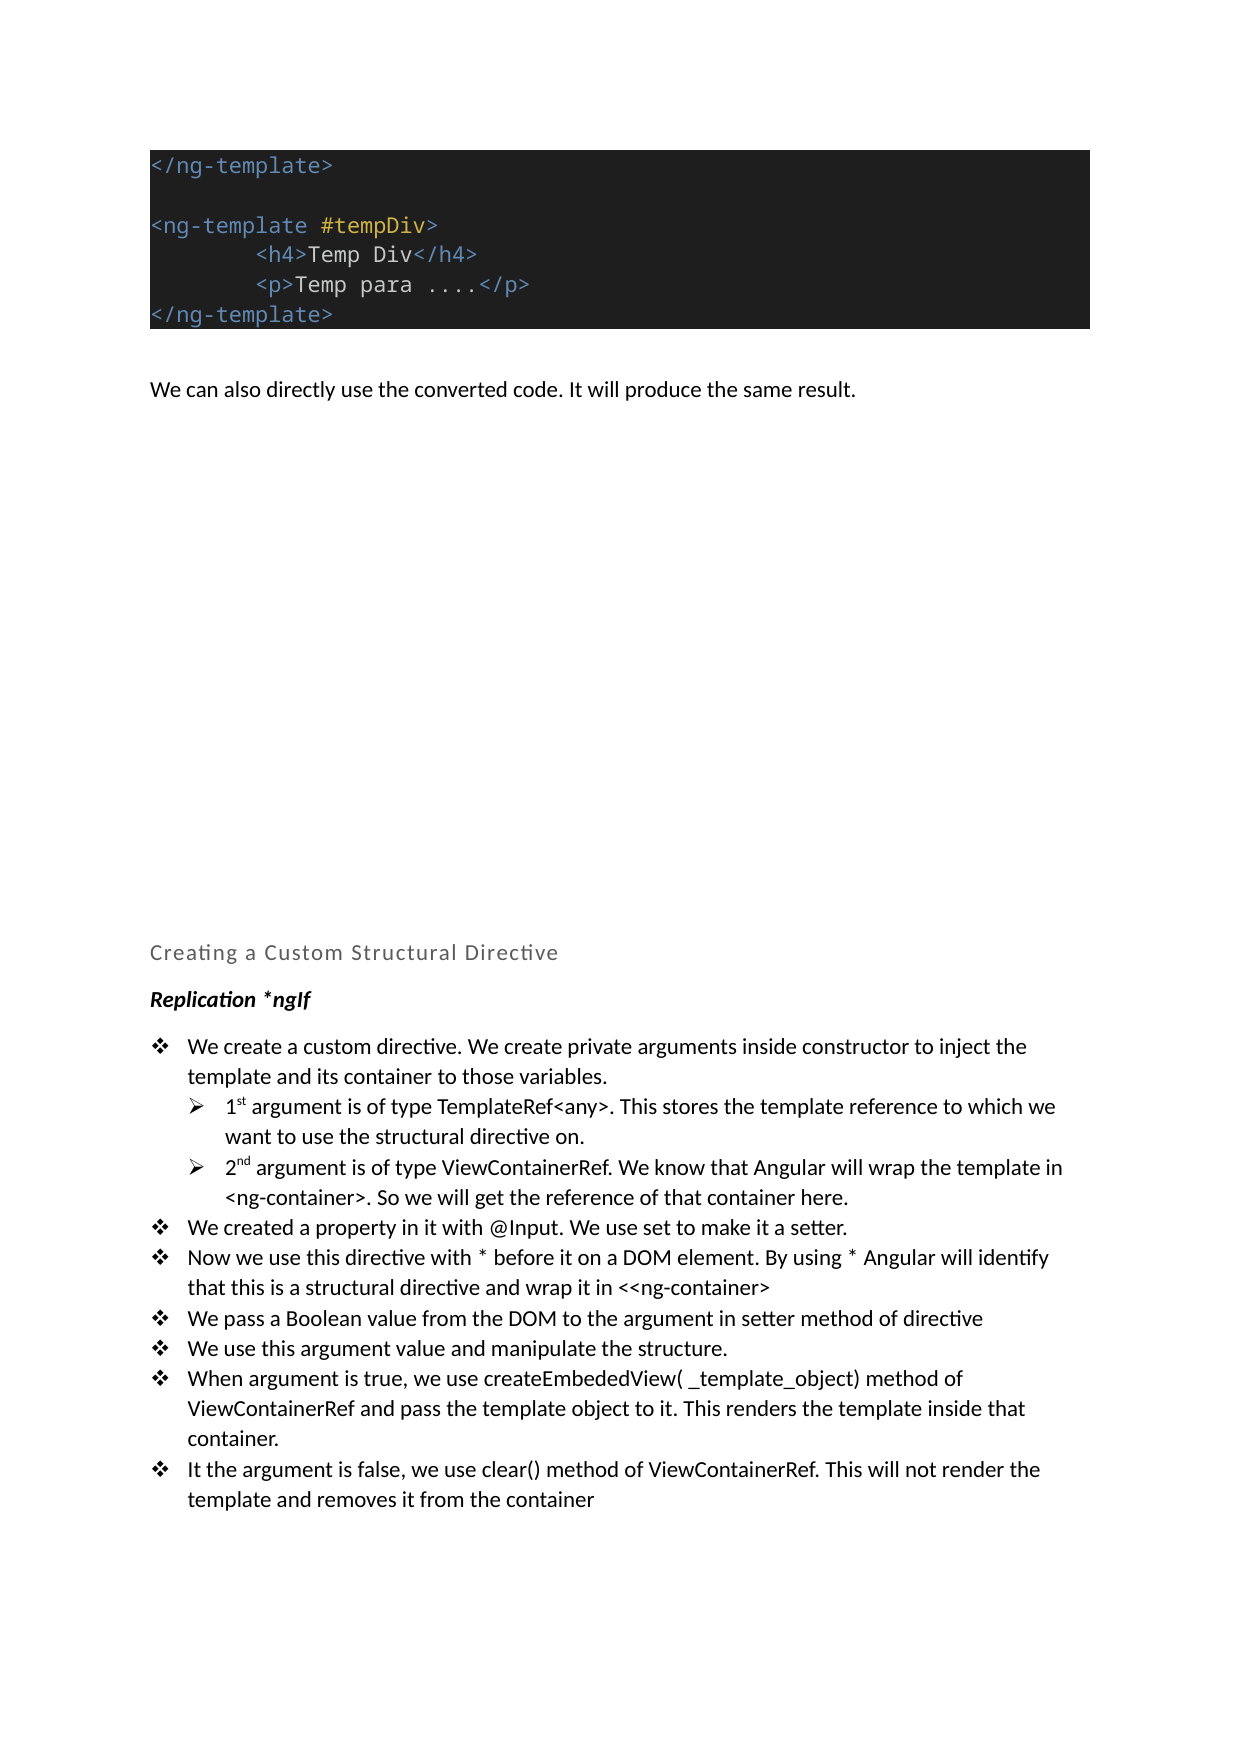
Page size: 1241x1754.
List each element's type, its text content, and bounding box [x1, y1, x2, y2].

list We pass a Boolean value from the DOM to the argument in setter method of directive [150, 1304, 1090, 1332]
subtitle Creating a Custom Structural Directive [150, 938, 1090, 966]
text </ng-template> [150, 150, 1090, 180]
list 2nd argument is of type ViewContainerRef. We know that Angular will wrap the template in <ng-container>. So we will get the reference of that container here. [187, 1153, 1090, 1211]
text <p>Temp para ....</p> [150, 269, 1090, 299]
list 1st argument is of type TemplateRef<any>. This stores the template reference to which we want to use the structural directive on. [187, 1092, 1090, 1151]
text <ng-template #tempDiv> [150, 209, 1090, 239]
list We use this argument value and manipulate the structure. [150, 1334, 1090, 1362]
list When argument is true, we use createEmbededView( _template_object) method of ViewContainerRef and pass the template object to it. This renders the template inside that container. [150, 1364, 1090, 1453]
text We can also directly use the converted code. It will produce the same result. [150, 376, 1090, 404]
list Now we use this directive with * before it on a DOM element. By using * Angular will identify that this is a structural directive and wrap it in <<ng-container> [150, 1243, 1090, 1302]
list We created a property in it with @Input. We use set to make it a setter. [150, 1213, 1090, 1241]
text <h4>Temp Div</h4> [150, 239, 1090, 269]
text Replication *ngIf [150, 985, 1090, 1013]
list We create a custom directive. We create private arguments inside constructor to inject the template and its container to those variables. [150, 1032, 1090, 1090]
list It the argument is false, we use clear() method of ViewContainerRef. This will not render the template and removes it from the container [150, 1455, 1090, 1513]
text </ng-template> [150, 299, 1090, 329]
